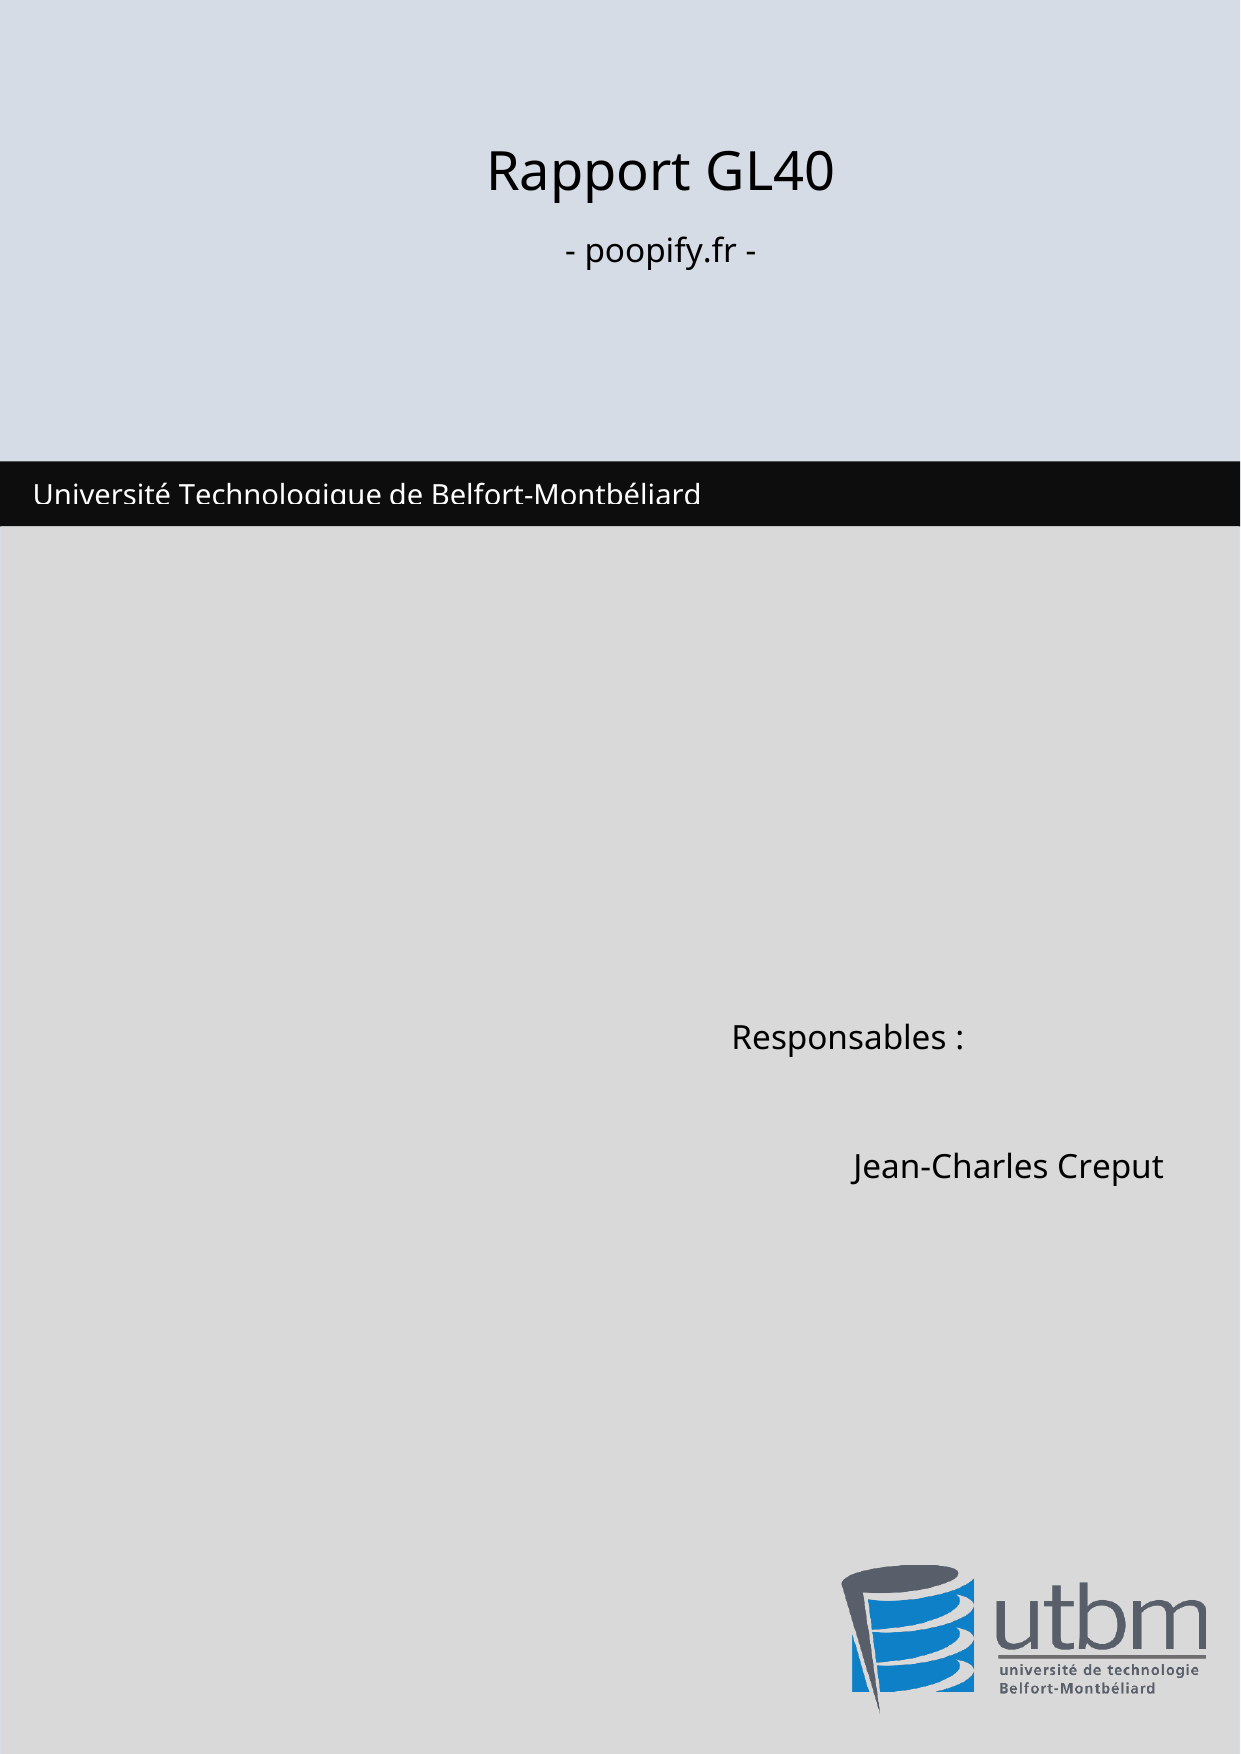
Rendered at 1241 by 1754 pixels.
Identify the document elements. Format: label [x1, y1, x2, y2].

picture [841, 1565, 1206, 1715]
